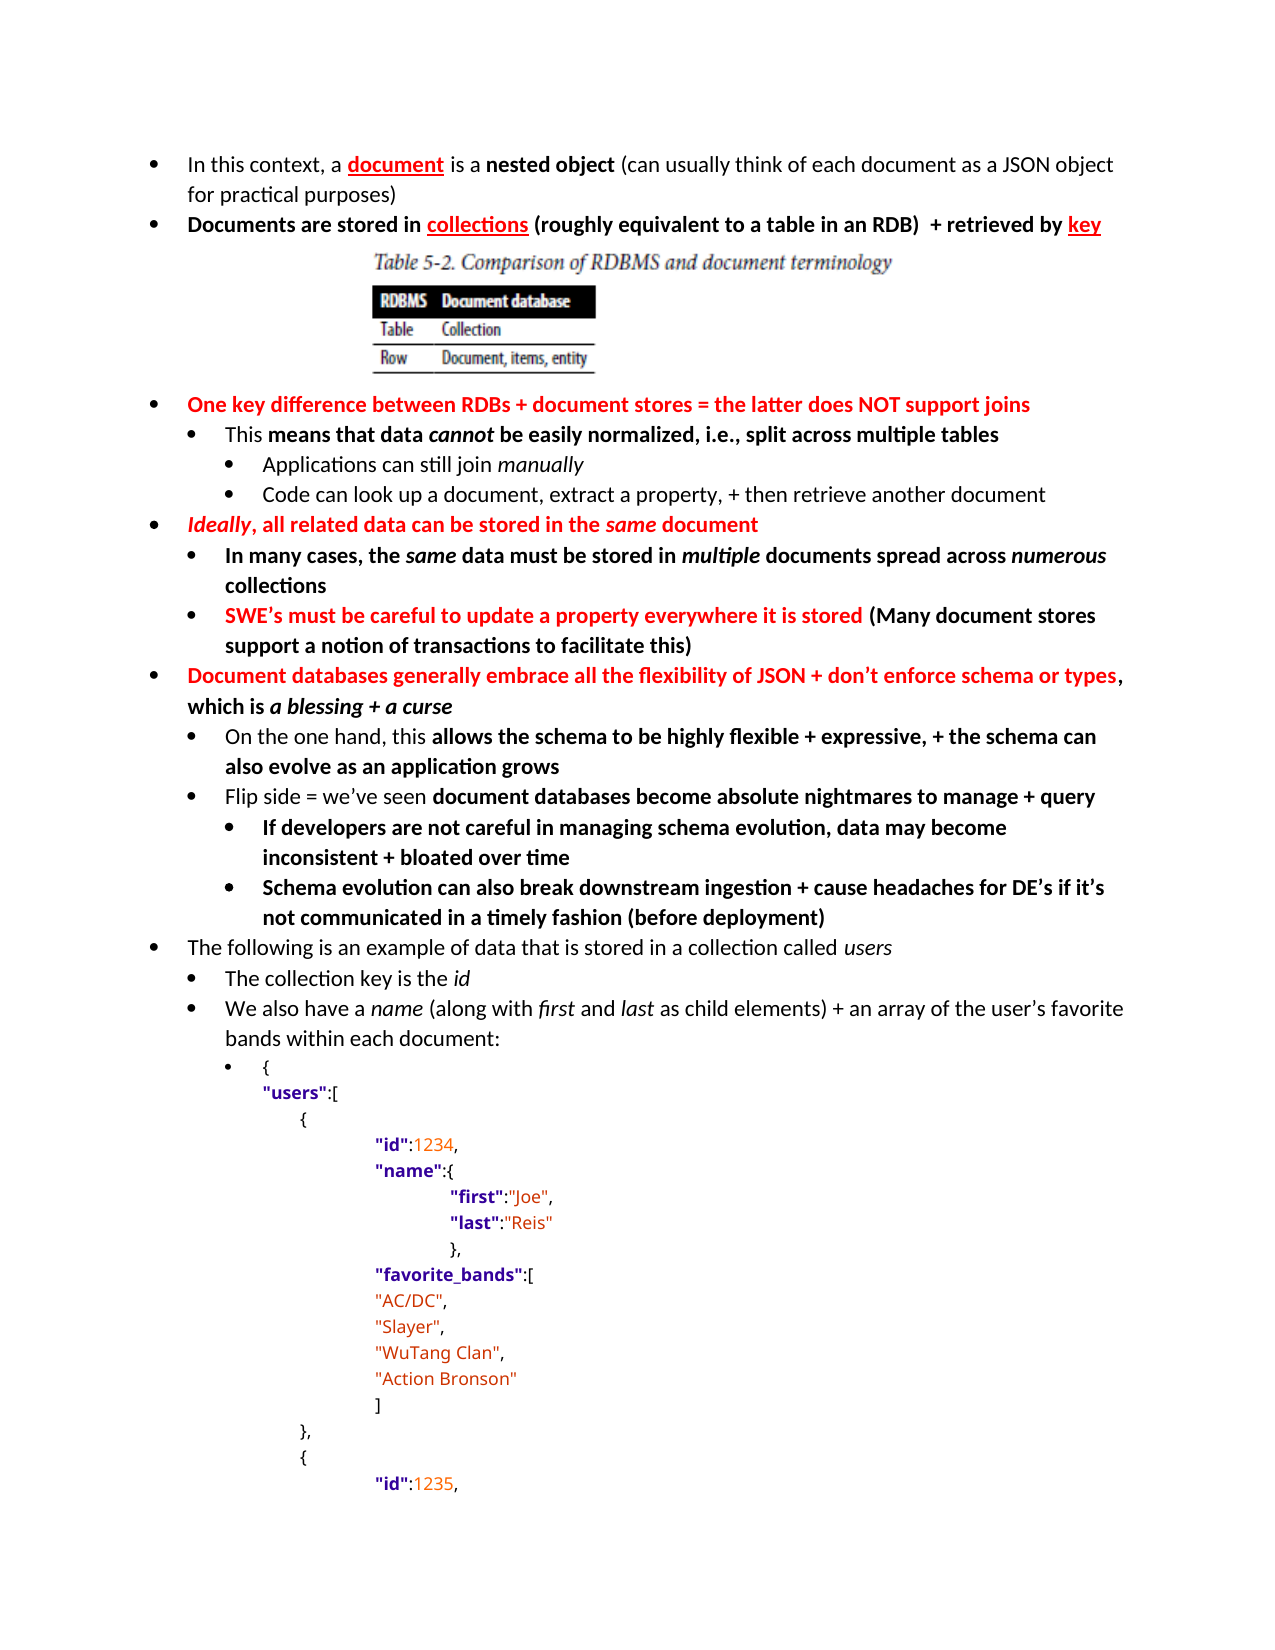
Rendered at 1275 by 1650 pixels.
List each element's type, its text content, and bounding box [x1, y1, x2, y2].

list Code can look up a document, extract a property, + then retrieve another document [225, 480, 1125, 508]
list SWE’s must be careful to update a property everywhere it is stored (Many document stores support a notion of transactions to facilitate this) [187, 601, 1125, 659]
list }, [262, 1419, 1125, 1443]
list "Slayer", [375, 1315, 1125, 1339]
list Applications can still join manually [225, 450, 1125, 478]
list This means that data cannot be easily normalized, i.e., split across multiple tables [187, 420, 1125, 448]
list "favorite_bands":[ [375, 1263, 1125, 1287]
list In many cases, the same data must be stored in multiple documents spread across numerous collections [187, 541, 1125, 599]
list Document databases generally embrace all the flexibility of JSON + don’t enforce schema or types, which is a blessing + a curse [150, 662, 1125, 720]
list { [225, 1054, 1125, 1078]
list Flip side = we’ve seen document databases become absolute nightmares to manage + query [187, 782, 1125, 810]
picture [371, 240, 904, 388]
list "first":"Joe", [450, 1184, 1125, 1209]
list "id":1235, [375, 1471, 1125, 1495]
list One key difference between RDBs + document stores = the latter does NOT support joins [150, 390, 1125, 418]
list "last":"Reis" [450, 1211, 1125, 1235]
list "id":1234, [375, 1132, 1125, 1157]
list "name":{ [375, 1158, 1125, 1183]
list Schema evolution can also break downstream ingestion + cause headaches for DE’s if it’s not communicated in a timely fashion (before deployment) [225, 873, 1125, 931]
list The collection key is the id [187, 964, 1125, 992]
list We also have a name (along with first and last as child elements) + an array of the user’s favorite bands within each document: [187, 994, 1125, 1052]
list { [262, 1445, 1125, 1469]
list "Action Bronson" [375, 1367, 1125, 1391]
list Documents are stored in collections (roughly equivalent to a table in an RDB) + retrieved by key [150, 210, 1125, 238]
list "users":[ [262, 1080, 1125, 1104]
list Ideally, all related data can be stored in the same document [150, 511, 1125, 538]
list On the one hand, this allows the schema to be highly flexible + expressive, + the schema can also evolve as an application grows [187, 722, 1125, 780]
list { [300, 1106, 1125, 1131]
list The following is an example of data that is stored in a collection called users [150, 933, 1125, 961]
list "AC/DC", [375, 1289, 1125, 1313]
list }, [450, 1237, 1125, 1261]
list If developers are not careful in managing schema evolution, data may become inconsistent + bloated over time [225, 813, 1125, 871]
list ] [375, 1393, 1125, 1417]
list "WuTang Clan", [375, 1341, 1125, 1365]
list In this context, a document is a nested object (can usually think of each document as a JSON object for practical purposes) [150, 150, 1125, 208]
